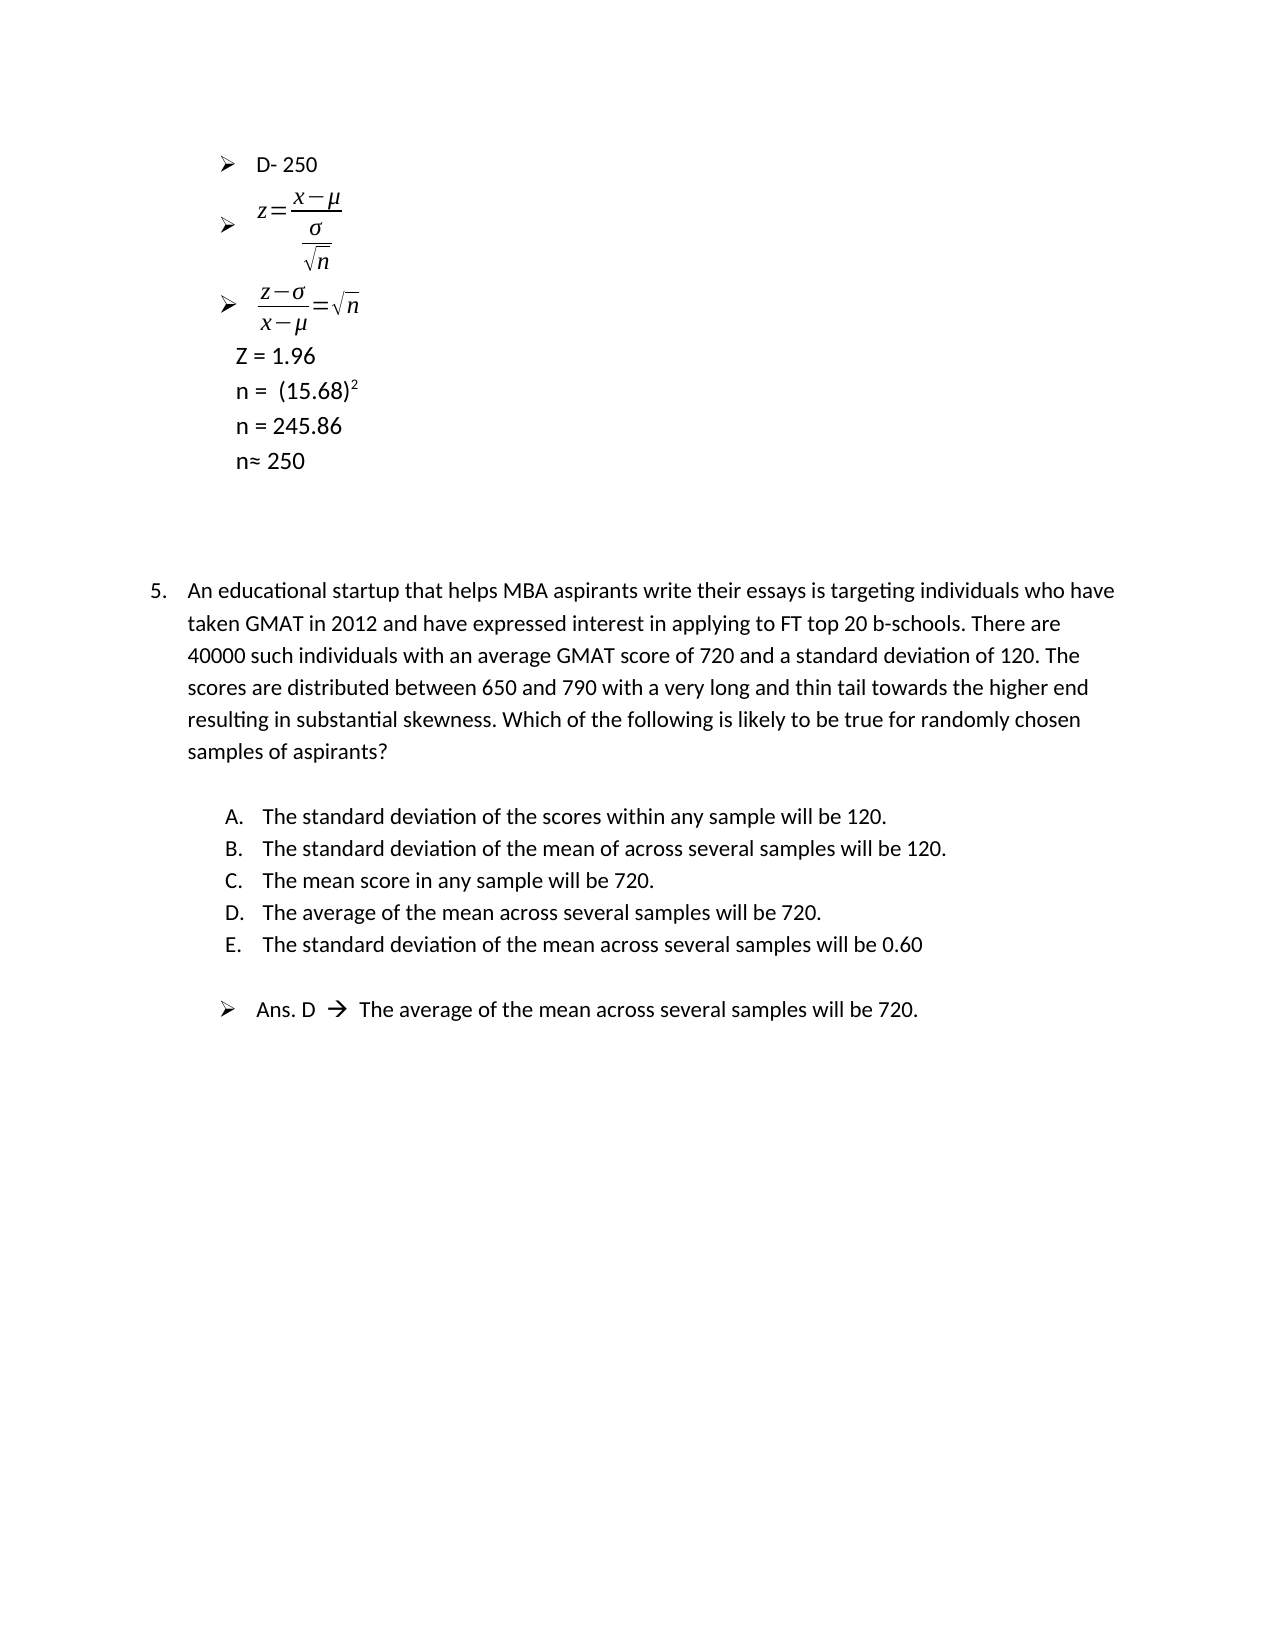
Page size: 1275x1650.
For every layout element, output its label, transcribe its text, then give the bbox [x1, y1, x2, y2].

list Ans. D The average of the mean across several samples will be 720. [219, 995, 1125, 1023]
list The standard deviation of the scores within any sample will be 120. [225, 802, 1125, 830]
list The mean score in any sample will be 720. [225, 866, 1125, 894]
text Z = 1.96 [219, 340, 1125, 371]
text n = 245.86 [219, 410, 1125, 441]
list An educational startup that helps MBA aspirants write their essays is targeting individuals who have taken GMAT in 2012 and have expressed interest in applying to FT top 20 b-schools. There are 40000 such individuals with an average GMAT score of 720 and a standard deviation of 120. The scores are distributed between 650 and 790 with a very long and thin tail towards the higher end resulting in substantial skewness. Which of the following is likely to be true for randomly chosen samples of aspirants? [150, 577, 1125, 766]
text n = (15.68)2 [219, 375, 1125, 406]
list The average of the mean across several samples will be 720. [225, 898, 1125, 926]
list D- 250 [219, 150, 1125, 178]
list The standard deviation of the mean of across several samples will be 120. [225, 834, 1125, 862]
text n≈ 250 [219, 445, 1125, 476]
list The standard deviation of the mean across several samples will be 0.60 [225, 931, 1125, 959]
